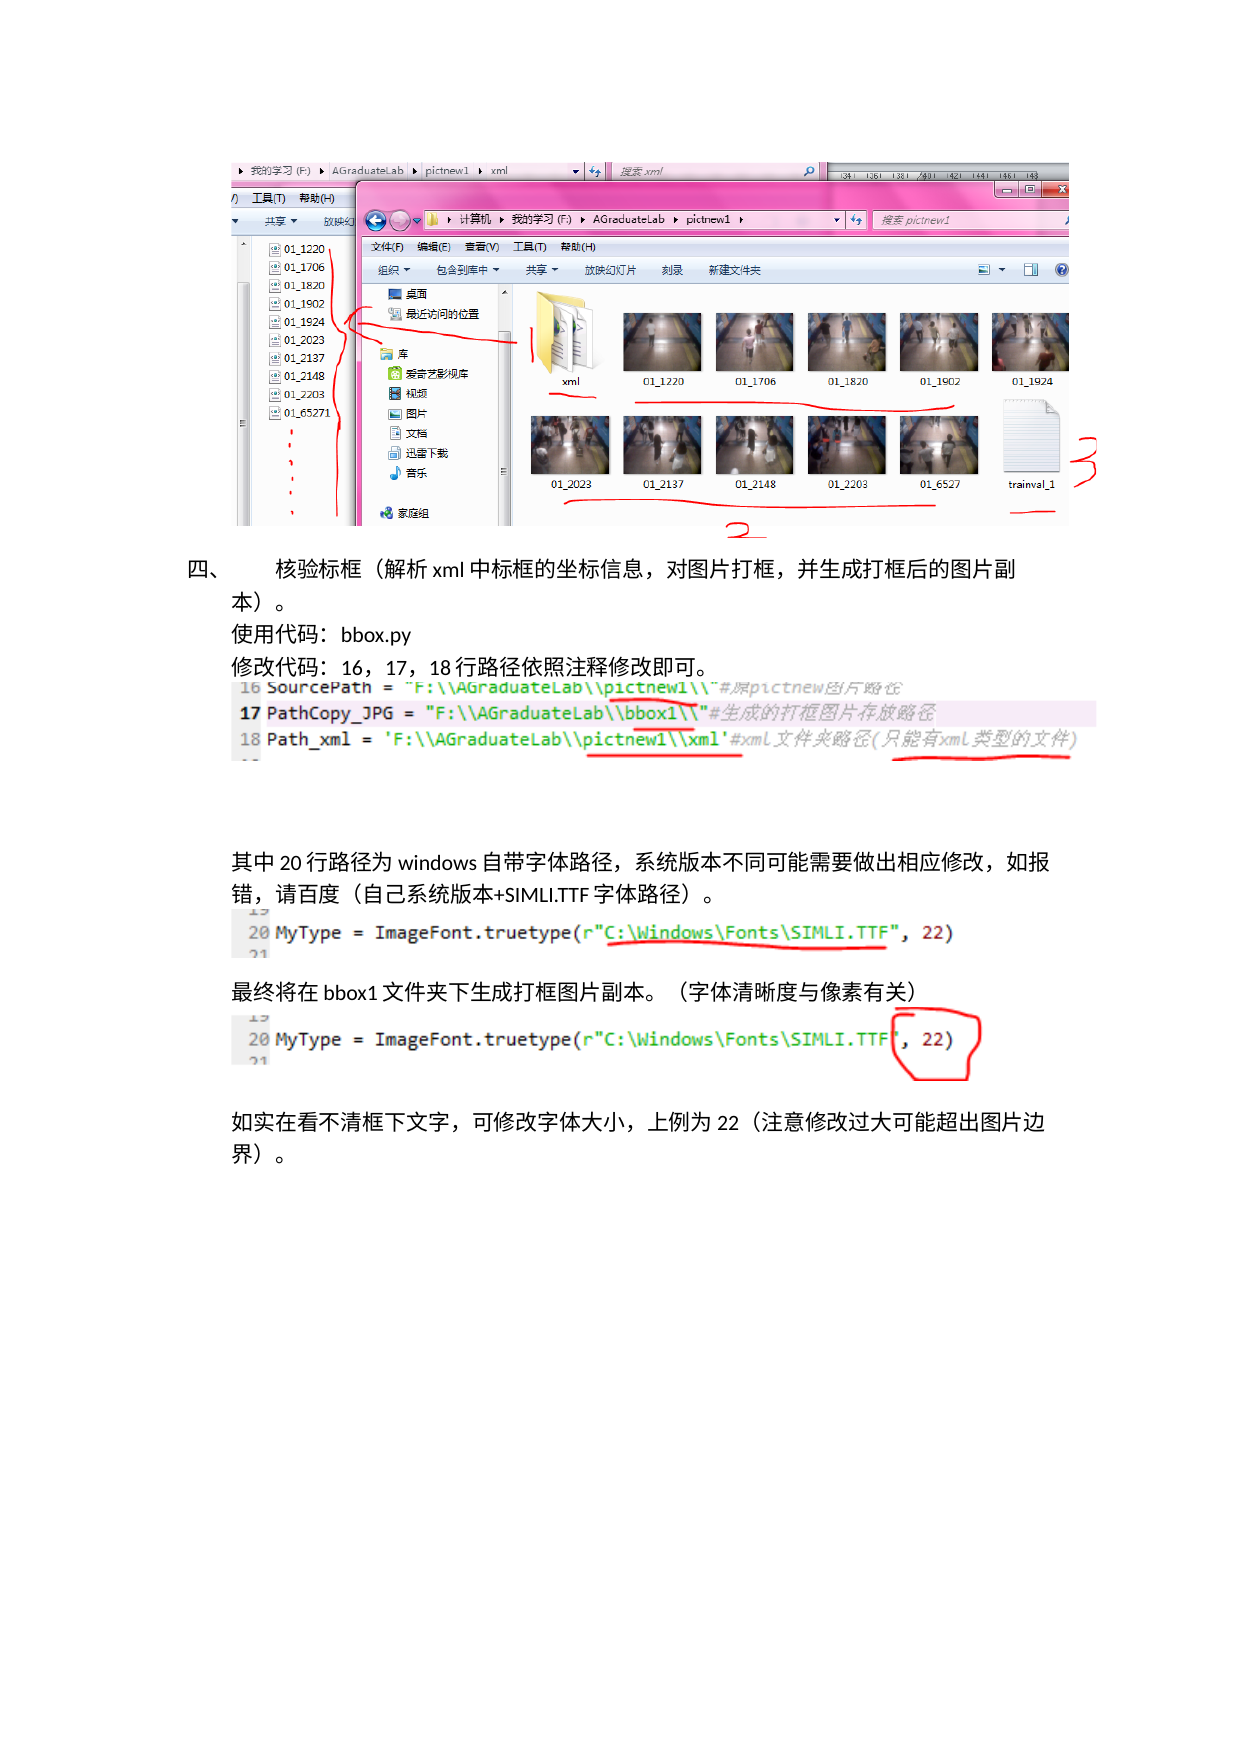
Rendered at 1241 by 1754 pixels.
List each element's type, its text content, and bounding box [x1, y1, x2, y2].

list 使用代码：bbox.py [231, 617, 1053, 649]
list 如实在看不清框下文字，可修改字体大小，上例为22（注意修改过大可能超出图片边界）。 [231, 1104, 1053, 1169]
picture [231, 909, 983, 958]
picture [231, 162, 1097, 538]
list 修改代码：16，17，18行路径依照注释修改即可。 [231, 649, 1053, 682]
picture [231, 682, 1097, 761]
list 最终将在bbox1文件夹下生成打框图片副本。（字体清晰度与像素有关） [231, 974, 1053, 1007]
picture [231, 1007, 983, 1081]
list 核验标框（解析xml中标框的坐标信息，对图片打框，并生成打框后的图片副本）。 [187, 552, 1053, 617]
